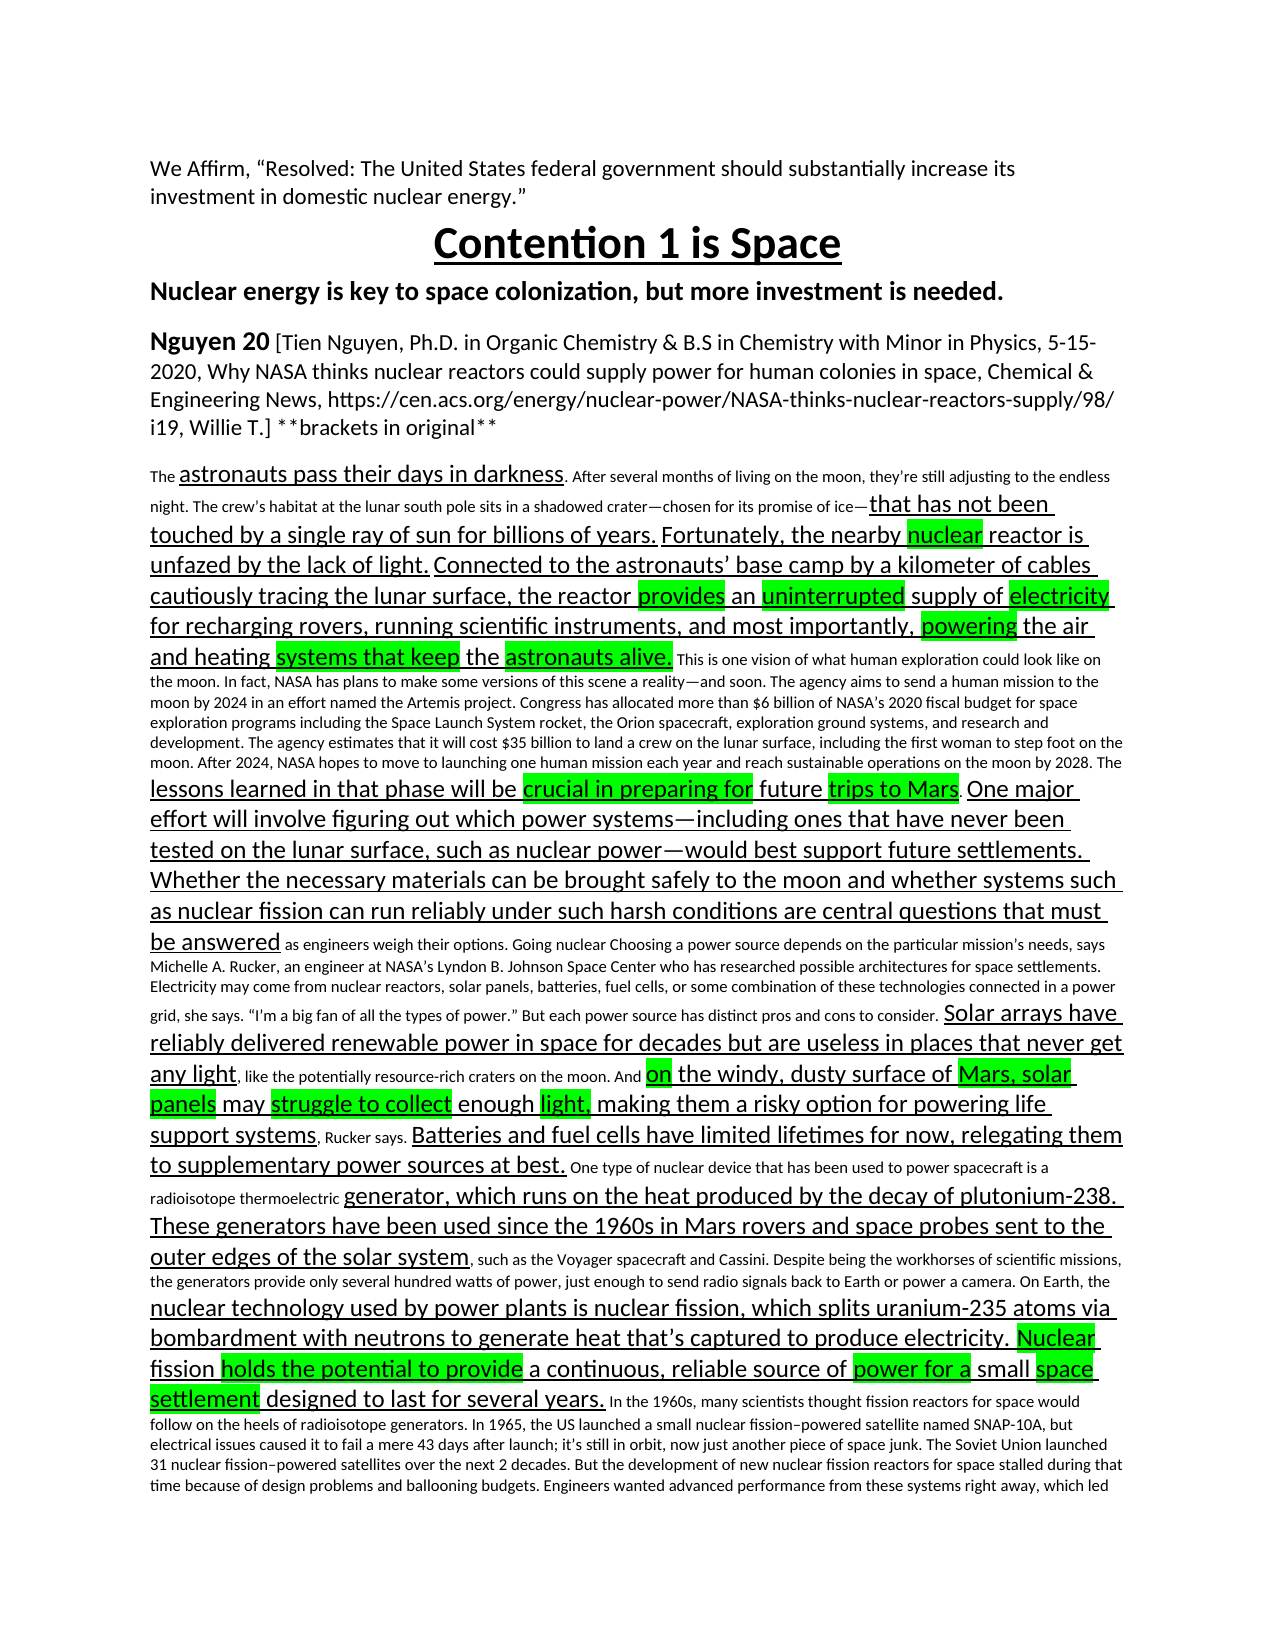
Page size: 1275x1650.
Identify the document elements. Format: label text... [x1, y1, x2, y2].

text Nuclear energy is key to space colonization, but more investment is needed. [150, 274, 1125, 307]
text We Affirm, “Resolved: The United States federal government should substantially increase its investment in domestic nuclear energy.” [150, 154, 1125, 210]
text Contention 1 is Space [150, 214, 1125, 270]
text Nguyen 20 [Tien Nguyen, Ph.D. in Organic Chemistry & B.S in Chemistry with Minor in Physics, 5-15-2020, Why NASA thinks nuclear reactors could supply power for human colonies in space, Chemical & Engineering News, https://cen.acs.org/energy/nuclear-power/NASA-thinks-nuclear-reactors-supply/98/i19, Willie T.] **brackets in original** [150, 324, 1125, 441]
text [150, 458, 1125, 1495]
